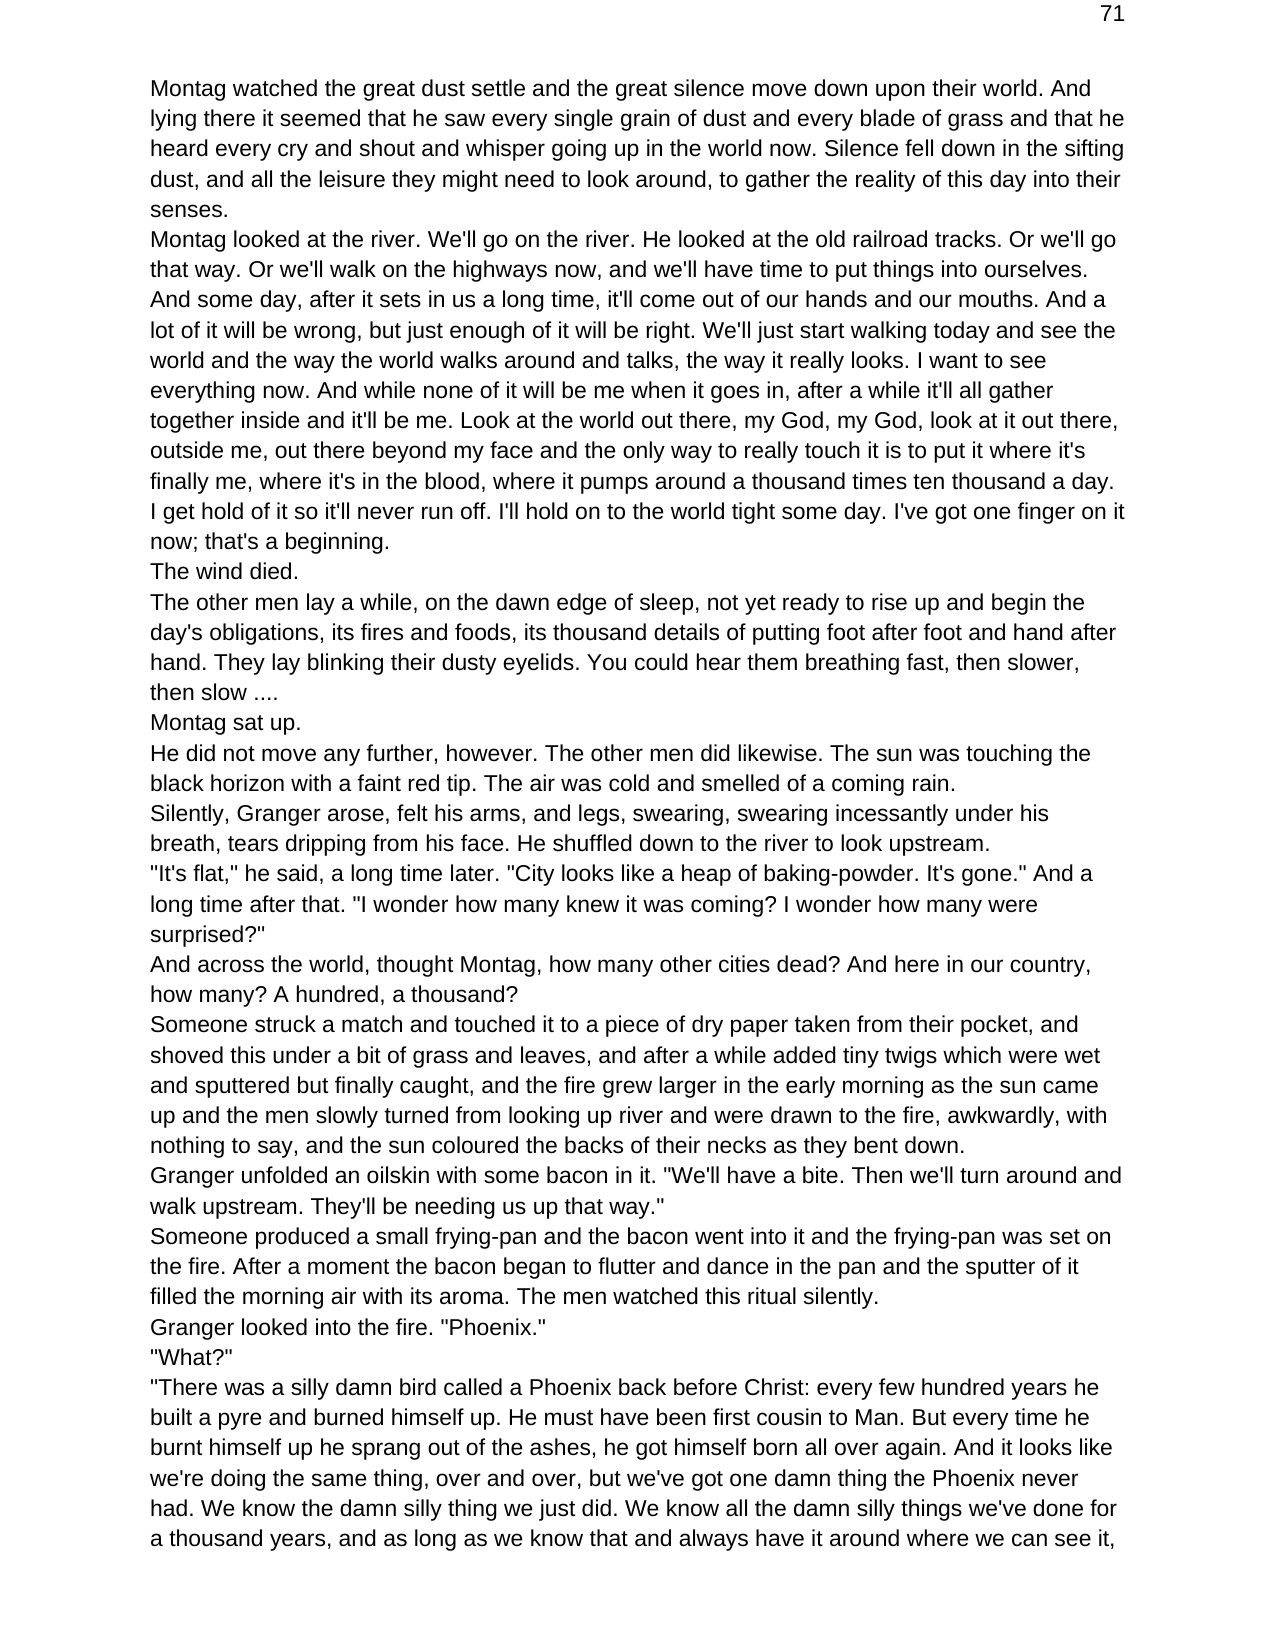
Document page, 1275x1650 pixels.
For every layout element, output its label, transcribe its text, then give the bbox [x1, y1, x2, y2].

text Silently, Granger arose, felt his arms, and legs, swearing, swearing incessantly under his breath, tears dripping from his face. He shuffled down to the river to look upstream. [150, 800, 1125, 857]
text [150, 1374, 1125, 1551]
text The other men lay a while, on the dawn edge of sleep, not yet ready to rise up and begin the day's obligations, its fires and foods, its thousand details of putting foot after foot and hand after hand. They lay blinking their dusty eyelids. You could hear them breathing fast, then slower, then slow .... [150, 588, 1125, 706]
text Granger looked into the fire. "Phoenix." [150, 1313, 1125, 1340]
text "What?" [150, 1344, 1125, 1370]
text The wind died. [150, 558, 1125, 585]
text Montag watched the great dust settle and the great silence move down upon their world. And lying there it seemed that he saw every single grain of dust and every blade of grass and that he heard every cry and shout and whisper going up in the world now. Silence fell down in the sifting dust, and all the leisure they might need to look around, to gather the reality of this day into their senses. [150, 75, 1125, 222]
text And across the world, thought Montag, how many other cities dead? And here in our country, how many? A hundred, a thousand? [150, 951, 1125, 1008]
text Someone produced a small frying-pan and the bacon went into it and the frying-pan was set on the fire. After a moment the bacon began to flutter and dance in the pan and the sputter of it filled the morning air with its aroma. The men watched this ritual silently. [150, 1223, 1125, 1310]
text Someone struck a match and touched it to a piece of dry paper taken from their pocket, and shoved this under a bit of grass and leaves, and after a while added tiny twigs which were wet and sputtered but finally caught, and the fire grew larger in the early morning as the sun came up and the men slowly turned from looking up river and were drawn to the fire, awkwardly, with nothing to say, and the sun coloured the backs of their necks as they bent down. [150, 1011, 1125, 1159]
text Granger unfolded an oilskin with some bacon in it. "We'll have a bite. Then we'll turn around and walk upstream. They'll be needing us up that way." [150, 1162, 1125, 1219]
text "It's flat," he said, a long time later. "City looks like a heap of baking-powder. It's gone." And a long time after that. "I wonder how many knew it was coming? I wonder how many were surprised?" [150, 860, 1125, 947]
text Montag looked at the river. We'll go on the river. He looked at the old railroad tracks. Or we'll go that way. Or we'll walk on the highways now, and we'll have time to put things into ourselves. And some day, after it sets in us a long time, it'll come out of our hands and our mouths. And a lot of it will be wrong, but just enough of it will be right. We'll just start walking today and see the world and the way the world walks around and talks, the way it really looks. I want to see everything now. And while none of it will be me when it goes in, after a while it'll all gather together inside and it'll be me. Look at the world out there, my God, my God, look at it out there, outside me, out there beyond my face and the only way to really touch it is to put it where it's finally me, where it's in the blood, where it pumps around a thousand times ten thousand a day. I get hold of it so it'll never run off. I'll hold on to the world tight some day. I've got one finger on it now; that's a beginning. [150, 226, 1125, 554]
text He did not move any further, however. The other men did likewise. The sun was touching the black horizon with a faint red tip. The air was cold and smelled of a coming rain. [150, 739, 1125, 796]
text Montag sat up. [150, 709, 1125, 736]
